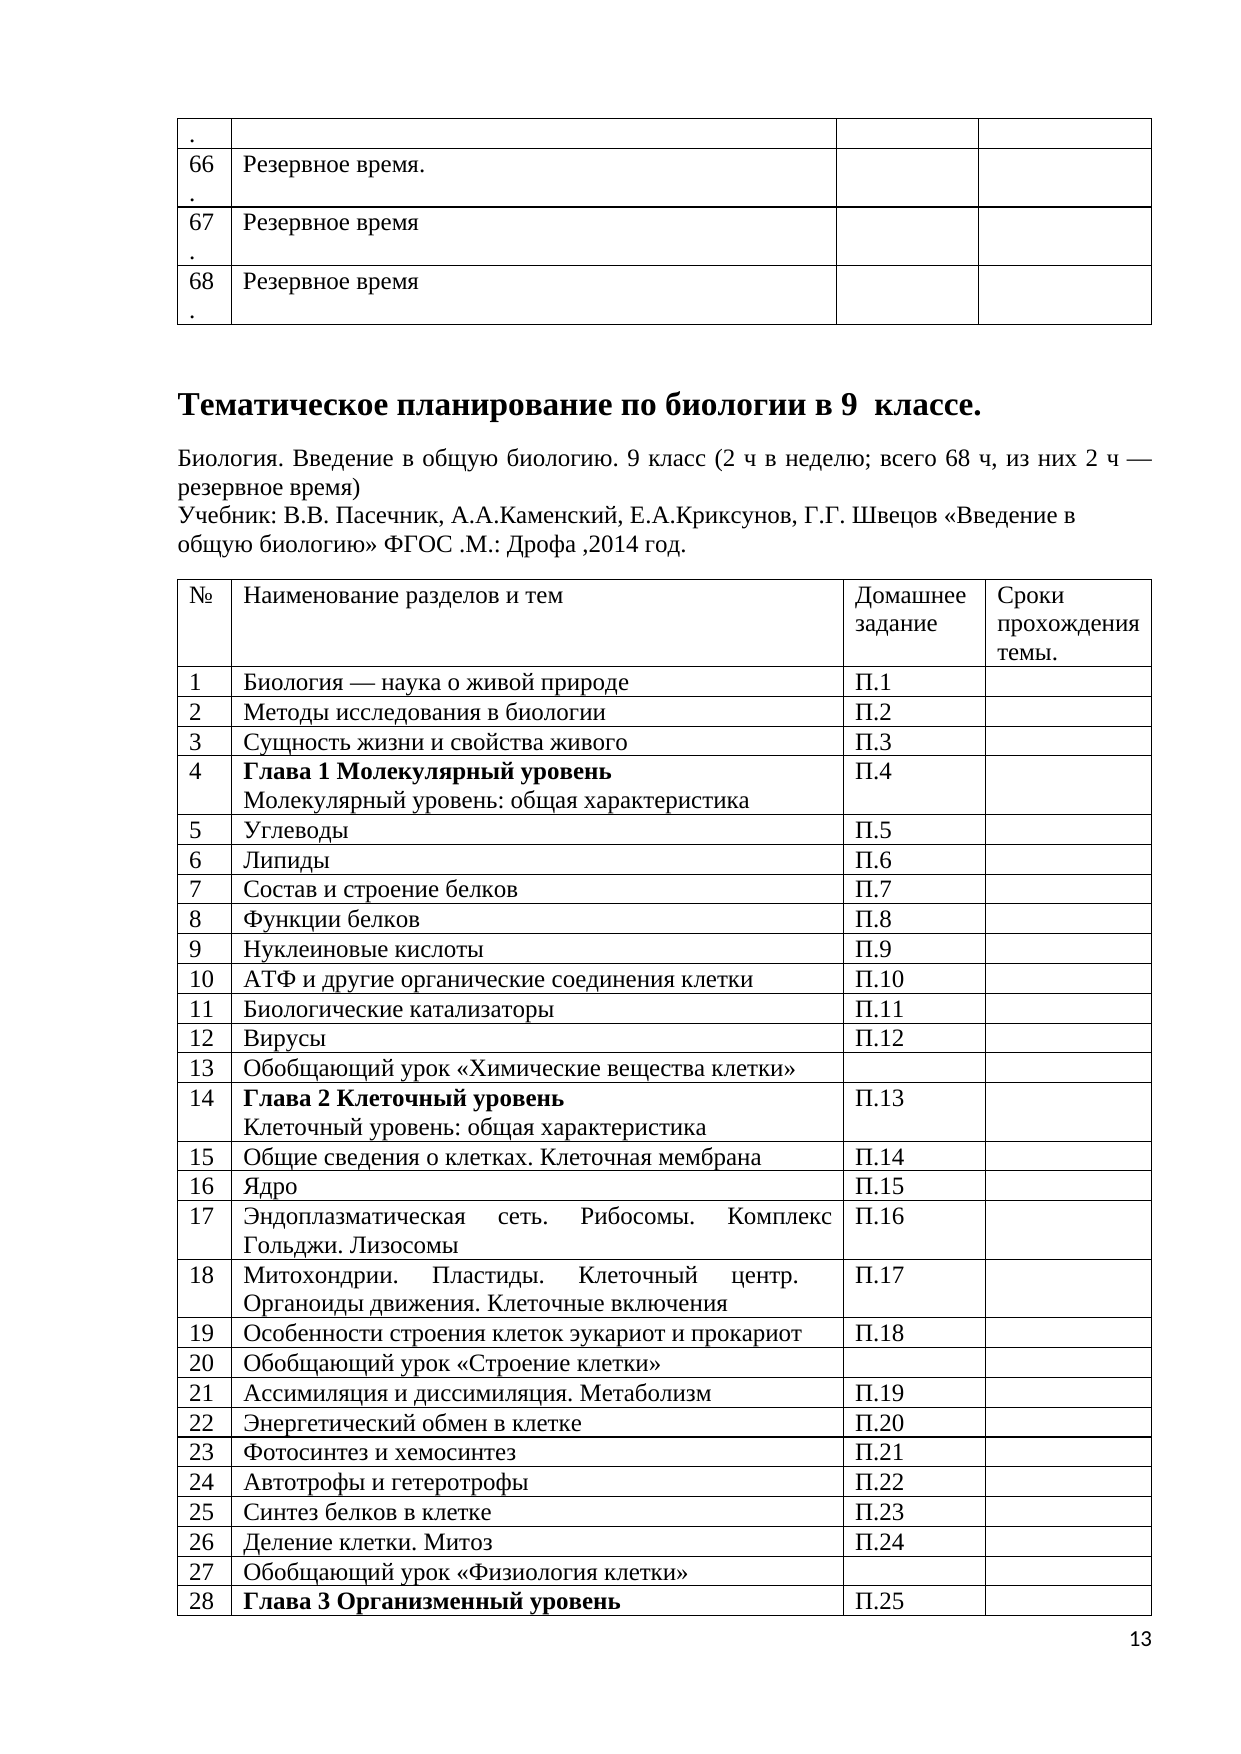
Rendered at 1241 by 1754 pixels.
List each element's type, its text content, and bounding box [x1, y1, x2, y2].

table_cell [986, 1467, 1151, 1496]
table_cell Ядро [232, 1171, 843, 1200]
table_cell [986, 1083, 1151, 1141]
table_cell [844, 1348, 985, 1377]
table_cell Особенности строения клеток эукариот и прокариот [232, 1318, 843, 1347]
table_cell 21 [178, 1378, 231, 1407]
table_cell Биология — наука о живой природе [232, 667, 843, 696]
table_cell П.21 [844, 1438, 985, 1466]
table_cell Митохондрии. Пластиды. Клеточный центр. Органоиды движения. Клеточные включения [232, 1260, 843, 1317]
table_cell 6 [178, 845, 231, 873]
table_cell [979, 149, 1151, 206]
table_header № [178, 580, 231, 666]
table_cell П.23 [844, 1497, 985, 1526]
table_cell Энергетический обмен в клетке [232, 1408, 843, 1436]
table_cell [844, 1053, 985, 1082]
table_cell [837, 266, 978, 323]
table_cell Глава 1 Молекулярный уровень Молекулярный уровень: общая характеристика [232, 756, 843, 814]
table_cell 2 [178, 697, 231, 726]
table_cell [986, 697, 1151, 726]
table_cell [232, 119, 836, 148]
table_header Домашнее задание [844, 580, 985, 666]
table_cell П.7 [844, 875, 985, 903]
table_cell 13 [178, 1053, 231, 1082]
table_cell 22 [178, 1408, 231, 1436]
table_cell П.5 [844, 815, 985, 844]
table_cell [986, 1378, 1151, 1407]
table_cell 66. [178, 149, 231, 206]
table_cell Автотрофы и гетеротрофы [232, 1467, 843, 1496]
table_cell 14 [178, 1083, 231, 1141]
table_cell [979, 208, 1151, 265]
table_cell Фотосинтез и хемосинтез [232, 1438, 843, 1466]
table_cell 5 [178, 815, 231, 844]
table_cell П.9 [844, 934, 985, 963]
table_cell П.8 [844, 904, 985, 933]
table_cell П.2 [844, 697, 985, 726]
table_cell Сущность жизни и свойства живого [232, 727, 843, 755]
table_cell Синтез белков в клетке [232, 1497, 843, 1526]
table_cell 67. [178, 208, 231, 265]
table_cell 8 [178, 904, 231, 933]
table_cell П.15 [844, 1171, 985, 1200]
table_cell 24 [178, 1467, 231, 1496]
table_cell [986, 994, 1151, 1022]
table_cell П.16 [844, 1201, 985, 1259]
table_cell 27 [178, 1557, 231, 1585]
table_cell АТФ и другие органические соединения клетки [232, 964, 843, 993]
table_cell Резервное время [232, 266, 836, 323]
table_cell Обобщающий урок «Строение клетки» [232, 1348, 843, 1377]
table_cell [986, 904, 1151, 933]
table_cell Состав и строение белков [232, 875, 843, 903]
table_cell П.24 [844, 1527, 985, 1556]
table_cell П.11 [844, 994, 985, 1022]
table_cell П.14 [844, 1142, 985, 1170]
table_cell [986, 1142, 1151, 1170]
table_cell [986, 1348, 1151, 1377]
table_cell П.20 [844, 1408, 985, 1436]
table_cell [844, 1557, 985, 1585]
table_cell [986, 756, 1151, 814]
table_cell [986, 964, 1151, 993]
table_cell П.4 [844, 756, 985, 814]
table_cell Обобщающий урок «Химические вещества клетки» [232, 1053, 843, 1082]
table_cell Эндоплазматическая сеть. Рибосомы. Комплекс Гольджи. Лизосомы [232, 1201, 843, 1259]
text Биология. Введение в общую биологию. 9 класс (2 ч в неделю; всего 68 ч, из них 2 ч — резервное время) [177, 443, 1152, 500]
table_cell Ассимиляция и диссимиляция. Метаболизм [232, 1378, 843, 1407]
table_cell [986, 934, 1151, 963]
table_cell П.17 [844, 1260, 985, 1317]
table_cell [986, 875, 1151, 903]
table_cell П.22 [844, 1467, 985, 1496]
table_cell Биологические катализаторы [232, 994, 843, 1022]
table_cell [986, 727, 1151, 755]
table_cell 12 [178, 1024, 231, 1052]
table_cell 11 [178, 994, 231, 1022]
table_cell [986, 1438, 1151, 1466]
table_cell Обобщающий урок «Физиология клетки» [232, 1557, 843, 1585]
table_cell 18 [178, 1260, 231, 1317]
table_cell 3 [178, 727, 231, 755]
table_cell 65. [178, 119, 231, 148]
table_cell [979, 119, 1151, 148]
table_cell П.1 [844, 667, 985, 696]
text Тематическое планирование по биологии в 9 классе. [177, 384, 1152, 422]
table_cell [986, 1024, 1151, 1052]
table_cell Углеводы [232, 815, 843, 844]
table_cell 28 [178, 1586, 231, 1615]
table_header Наименование разделов и тем [232, 580, 843, 666]
table_cell П.25 [844, 1586, 985, 1615]
table_cell П.10 [844, 964, 985, 993]
table_cell [986, 815, 1151, 844]
table_cell [986, 1053, 1151, 1082]
table_cell Общие сведения о клетках. Клеточная мембрана [232, 1142, 843, 1170]
table_cell П.19 [844, 1378, 985, 1407]
table_cell 26 [178, 1527, 231, 1556]
table_cell П.6 [844, 845, 985, 873]
table_cell 7 [178, 875, 231, 903]
table_cell Функции белков [232, 904, 843, 933]
table_cell [986, 667, 1151, 696]
table_cell [986, 1201, 1151, 1259]
table_cell Глава 2 Клеточный уровень Клеточный уровень: общая характеристика [232, 1083, 843, 1141]
table_cell [986, 1586, 1151, 1615]
table_cell 9 [178, 934, 231, 963]
table_cell 19 [178, 1318, 231, 1347]
table_cell [837, 208, 978, 265]
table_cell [232, 1586, 843, 1615]
table_cell 20 [178, 1348, 231, 1377]
table_cell П.3 [844, 727, 985, 755]
table_cell Деление клетки. Митоз [232, 1527, 843, 1556]
table_cell 17 [178, 1201, 231, 1259]
table_cell П.18 [844, 1318, 985, 1347]
table_cell П.13 [844, 1083, 985, 1141]
table_cell 4 [178, 756, 231, 814]
table_cell Липиды [232, 845, 843, 873]
table_cell Нуклеиновые кислоты [232, 934, 843, 963]
table_cell [979, 266, 1151, 323]
table_cell 25 [178, 1497, 231, 1526]
table_cell Методы исследования в биологии [232, 697, 843, 726]
table_cell Вирусы [232, 1024, 843, 1052]
table_cell [986, 1527, 1151, 1556]
table_cell [986, 1171, 1151, 1200]
table_cell П.12 [844, 1024, 985, 1052]
table_cell 10 [178, 964, 231, 993]
table_cell 68. [178, 266, 231, 323]
table_cell 15 [178, 1142, 231, 1170]
table_cell [986, 845, 1151, 873]
table_cell [986, 1318, 1151, 1347]
table_cell 1 [178, 667, 231, 696]
table_cell П.64 [837, 119, 978, 148]
table_cell [986, 1497, 1151, 1526]
table_cell 16 [178, 1171, 231, 1200]
table_cell 23 [178, 1438, 231, 1466]
table_cell [986, 1408, 1151, 1436]
table_cell [986, 1260, 1151, 1317]
table_cell [837, 149, 978, 206]
text Учебник: В.В. Пасечник, А.А.Каменский, Е.А.Криксунов, Г.Г. Швецов «Введение в общую биологию» ФГОС .М.: Дрофа ,2014 год. [177, 500, 1152, 558]
table_cell [986, 1557, 1151, 1585]
table_cell Резервное время [232, 208, 836, 265]
table_cell Резервное время. [232, 149, 836, 206]
table_header Сроки прохождения темы. [986, 580, 1151, 666]
